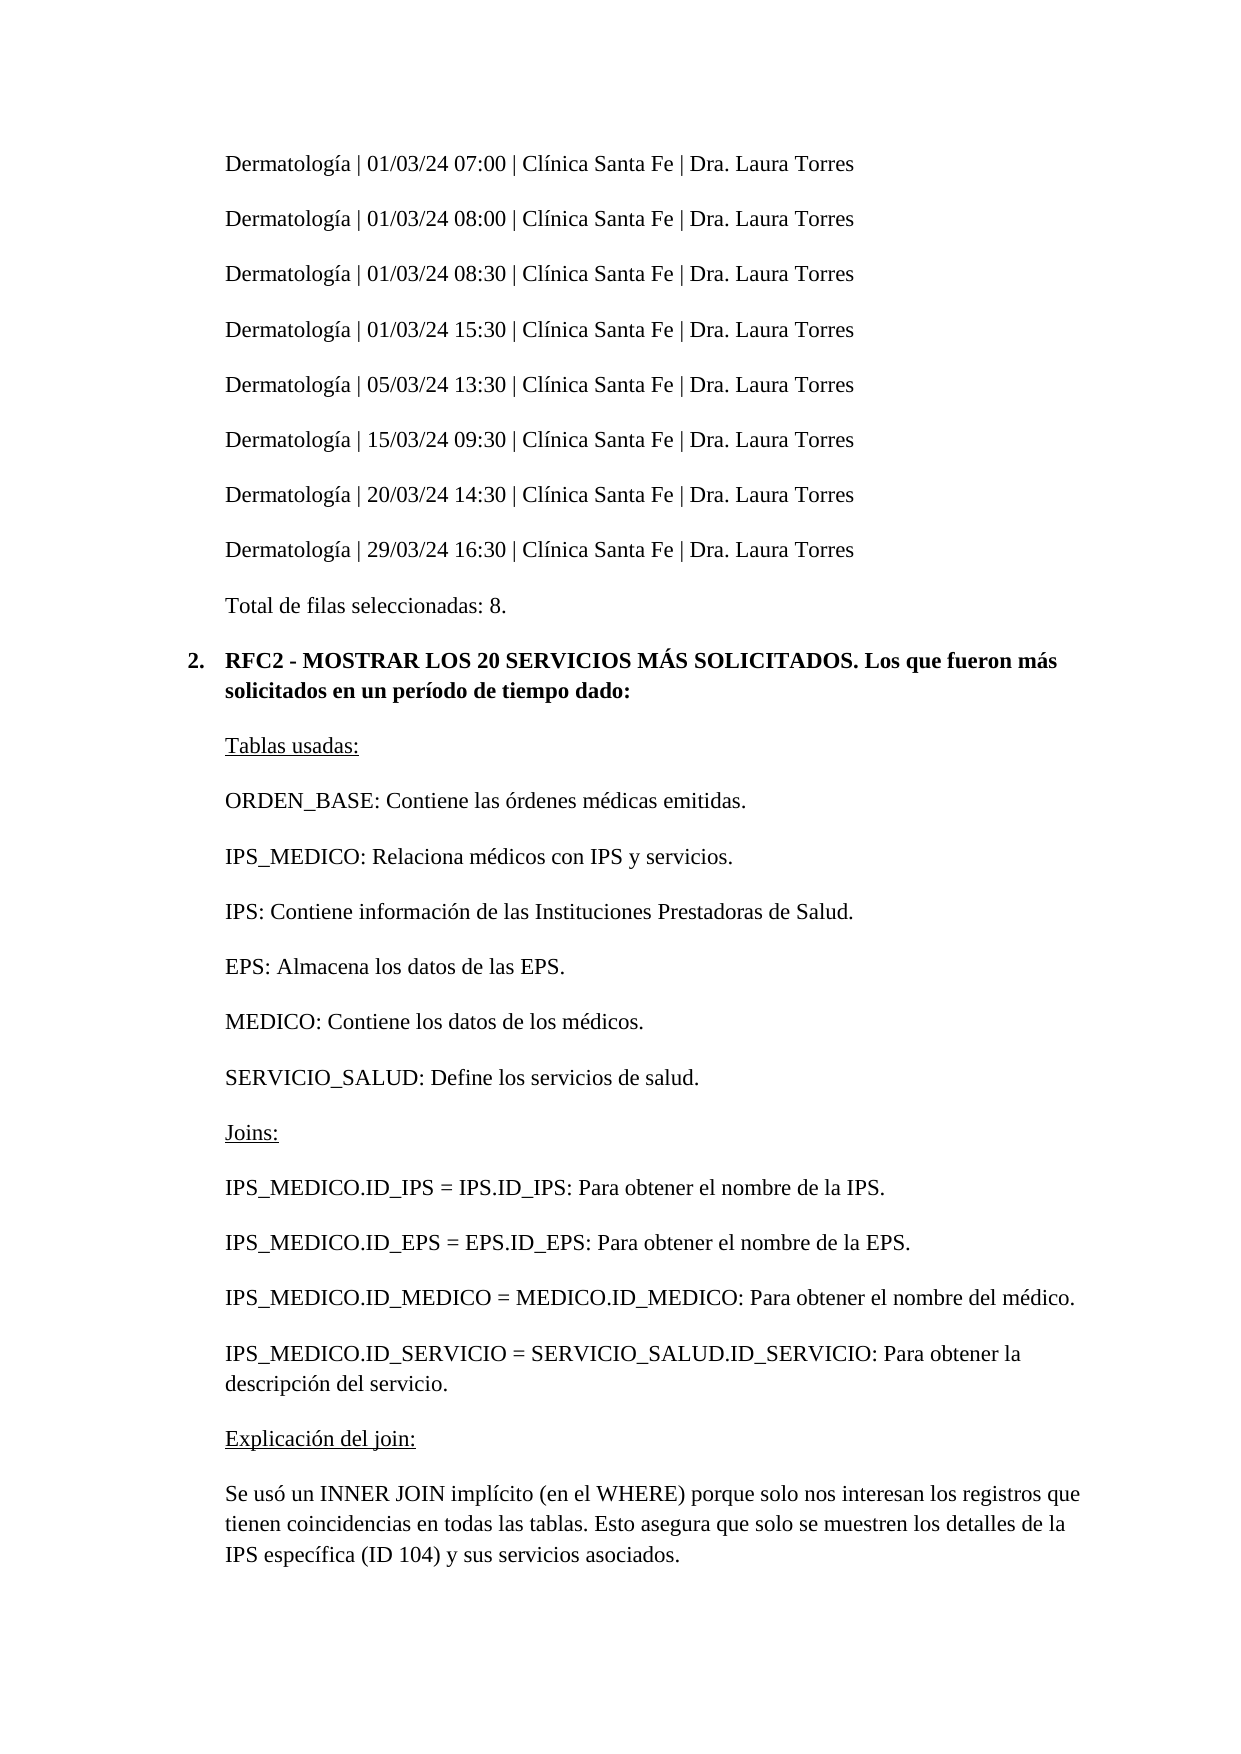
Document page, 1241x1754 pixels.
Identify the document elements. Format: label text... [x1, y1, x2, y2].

text Se usó un INNER JOIN implícito (en el WHERE) porque solo nos interesan los registros que tienen coincidencias en todas las tablas. Esto asegura que solo se muestren los detalles de la IPS específica (ID 104) y sus servicios asociados. [225, 1480, 1090, 1567]
text IPS_MEDICO: Relaciona médicos con IPS y servicios. [225, 843, 1090, 869]
text Dermatología | 01/03/24 08:30 | Clínica Santa Fe | Dra. Laura Torres [225, 260, 1090, 287]
text IPS_MEDICO.ID_IPS = IPS.ID_IPS: Para obtener el nombre de la IPS. [225, 1174, 1090, 1200]
text EPS: Almacena los datos de las EPS. [225, 953, 1090, 979]
text Dermatología | 01/03/24 07:00 | Clínica Santa Fe | Dra. Laura Torres [225, 150, 1090, 176]
text Dermatología | 05/03/24 13:30 | Clínica Santa Fe | Dra. Laura Torres [225, 371, 1090, 397]
text Joins: [225, 1119, 1090, 1145]
text Dermatología | 01/03/24 08:00 | Clínica Santa Fe | Dra. Laura Torres [225, 205, 1090, 232]
text Tablas usadas: [225, 732, 1090, 759]
list RFC2 - MOSTRAR LOS 20 SERVICIOS MÁS SOLICITADOS. Los que fueron más solicitados en un período de tiempo dado: [187, 647, 1090, 703]
text Dermatología | 29/03/24 16:30 | Clínica Santa Fe | Dra. Laura Torres [225, 536, 1090, 563]
text Total de filas seleccionadas: 8. [225, 592, 1090, 618]
text IPS_MEDICO.ID_EPS = EPS.ID_EPS: Para obtener el nombre de la EPS. [225, 1229, 1090, 1256]
text Dermatología | 20/03/24 14:30 | Clínica Santa Fe | Dra. Laura Torres [225, 481, 1090, 508]
text IPS_MEDICO.ID_MEDICO = MEDICO.ID_MEDICO: Para obtener el nombre del médico. [150, 1284, 1090, 1311]
text Explicación del join: [225, 1425, 1090, 1451]
text IPS_MEDICO.ID_SERVICIO = SERVICIO_SALUD.ID_SERVICIO: Para obtener la descripción del servicio. [225, 1339, 1090, 1396]
text IPS: Contiene información de las Instituciones Prestadoras de Salud. [225, 898, 1090, 924]
text ORDEN_BASE: Contiene las órdenes médicas emitidas. [225, 787, 1090, 814]
text Dermatología | 01/03/24 15:30 | Clínica Santa Fe | Dra. Laura Torres [225, 316, 1090, 342]
text Dermatología | 15/03/24 09:30 | Clínica Santa Fe | Dra. Laura Torres [225, 426, 1090, 452]
text MEDICO: Contiene los datos de los médicos. [225, 1008, 1090, 1035]
text SERVICIO_SALUD: Define los servicios de salud. [225, 1063, 1090, 1090]
